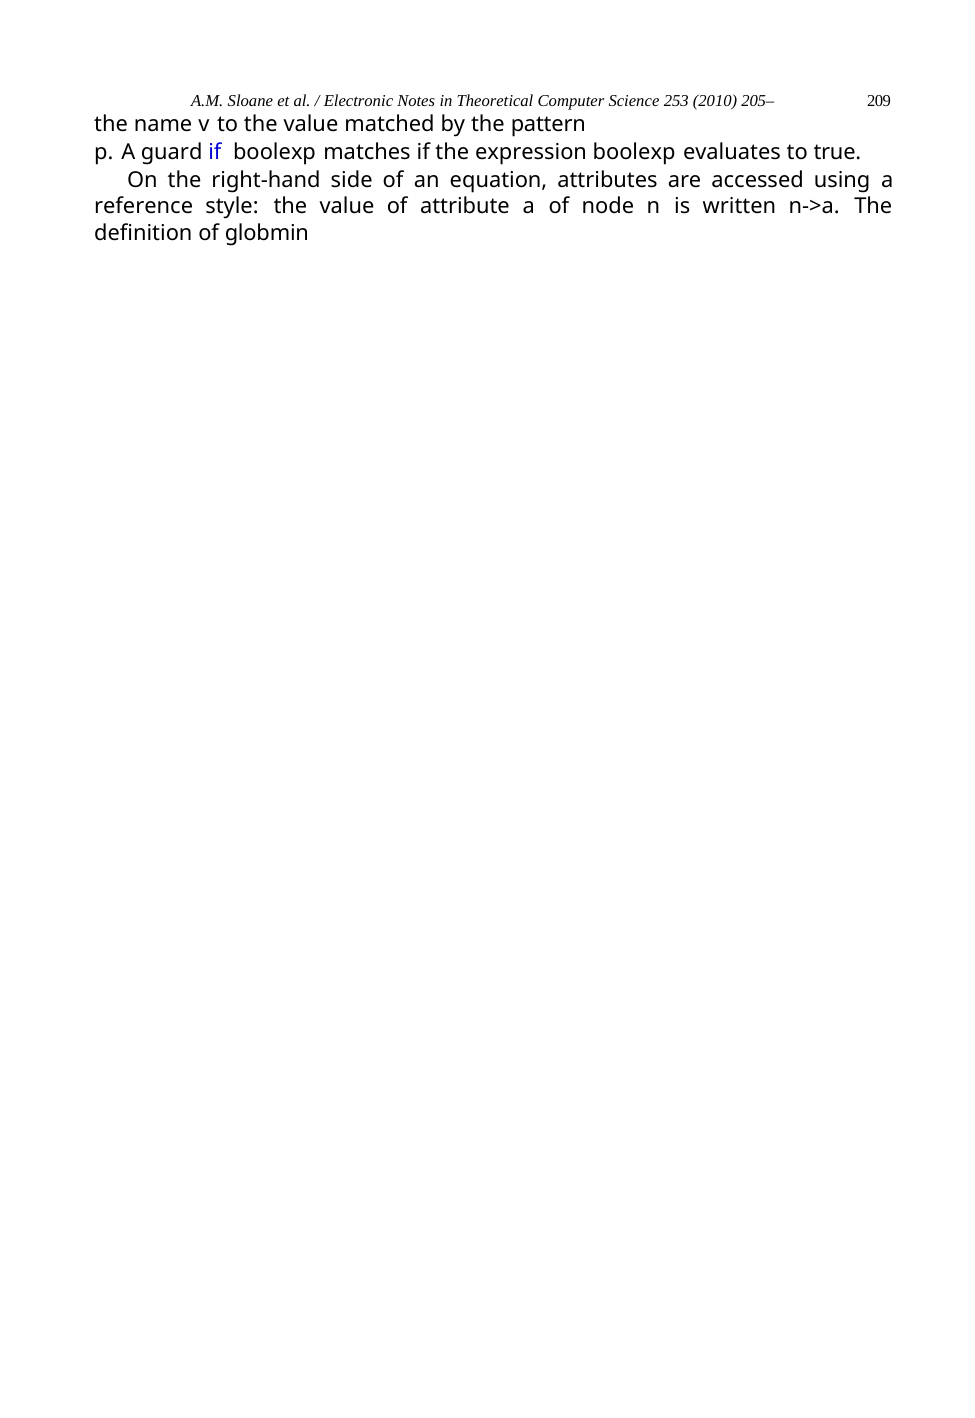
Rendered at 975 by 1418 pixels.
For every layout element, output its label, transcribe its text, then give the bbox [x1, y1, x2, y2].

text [94, 110, 893, 137]
text p. A guard if boolexp matches if the expression boolexp evaluates to true. [94, 137, 904, 164]
text On the right-hand side of an equation, attributes are accessed using a reference style: the value of attribute a of node n is written n->a. The definition of globmin [94, 166, 893, 247]
